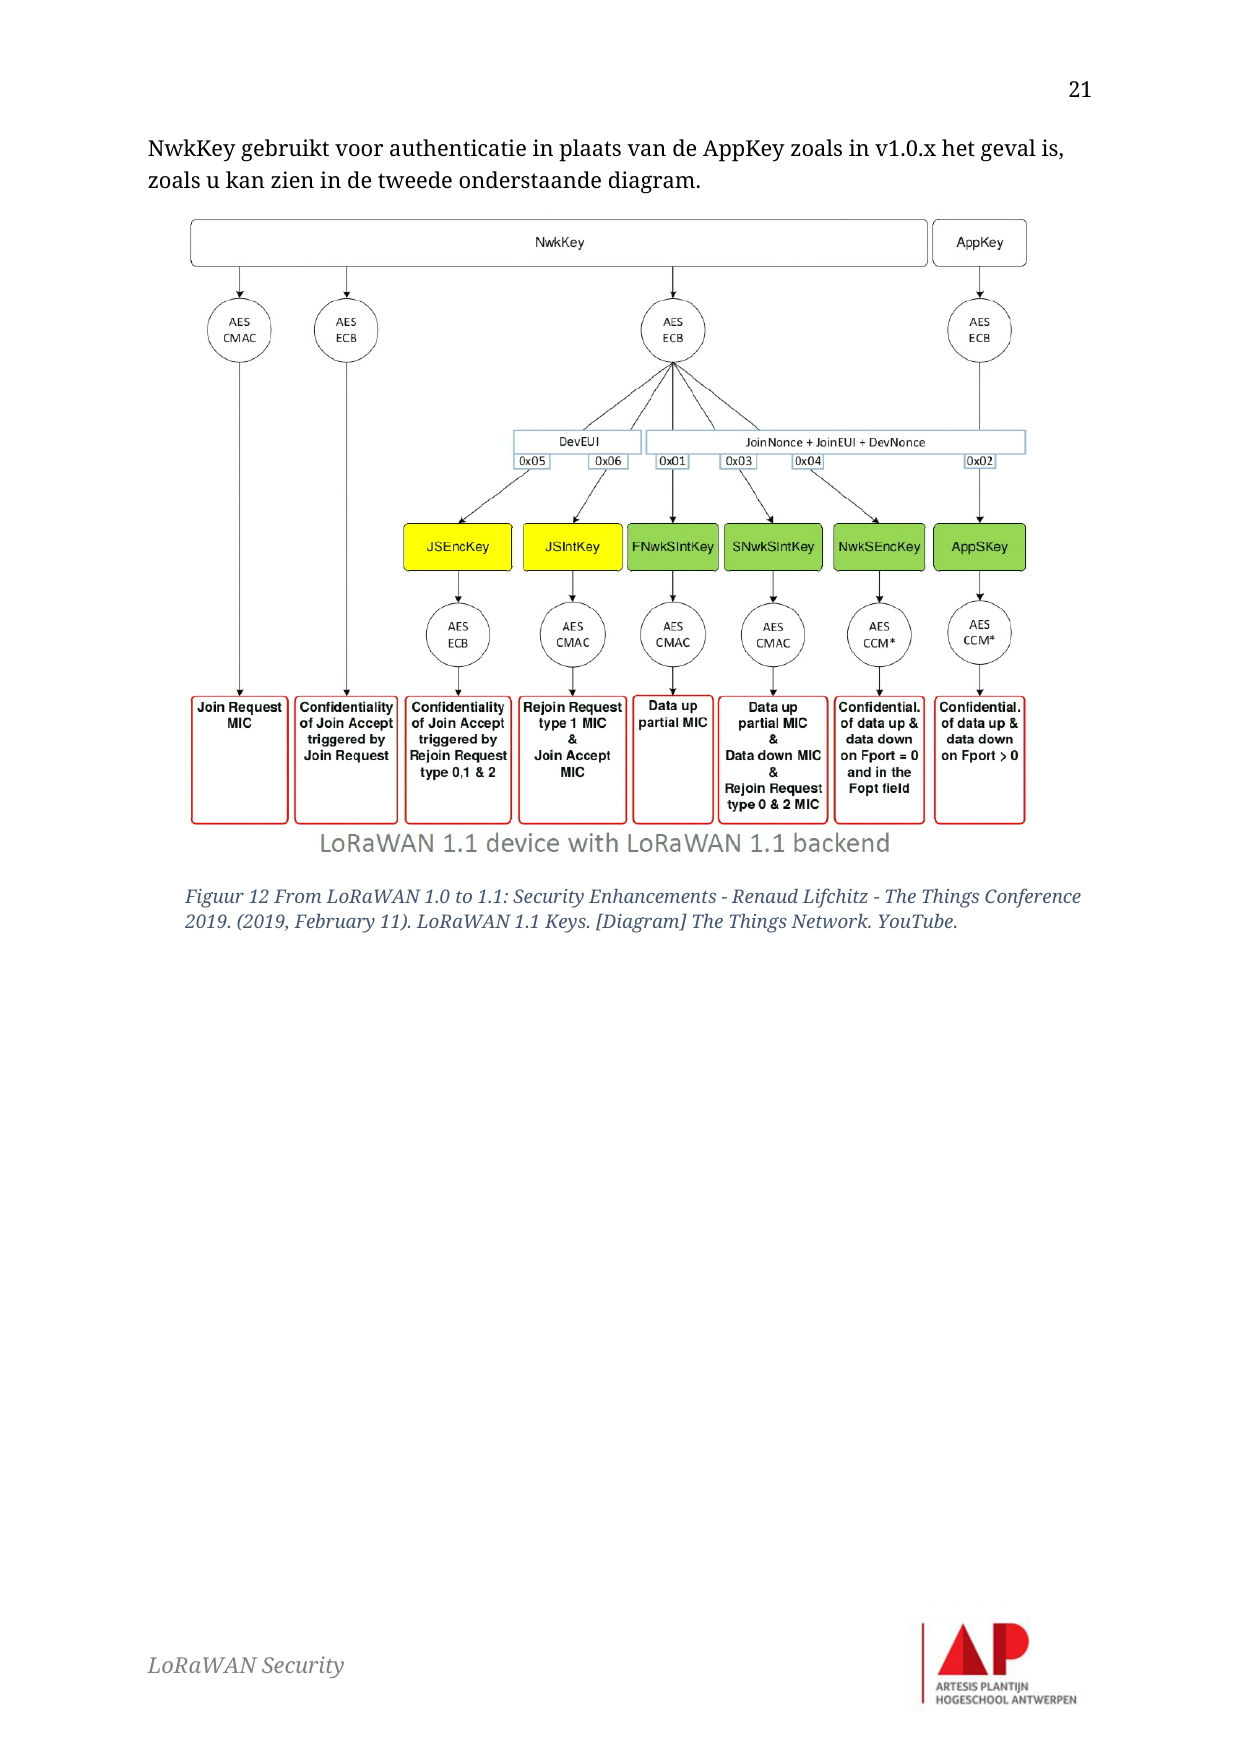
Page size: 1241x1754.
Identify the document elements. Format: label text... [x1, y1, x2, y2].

text Figuur 12 From LoRaWAN 1.0 to 1.1: Security Enhancements - Renaud Lifchitz - The Things Conference 2019. (2019, February 11). LoRaWAN 1.1 Keys. [Diagram] The Things Network. YouTube. [185, 883, 1092, 934]
picture [185, 214, 1047, 864]
picture [906, 1602, 1092, 1728]
